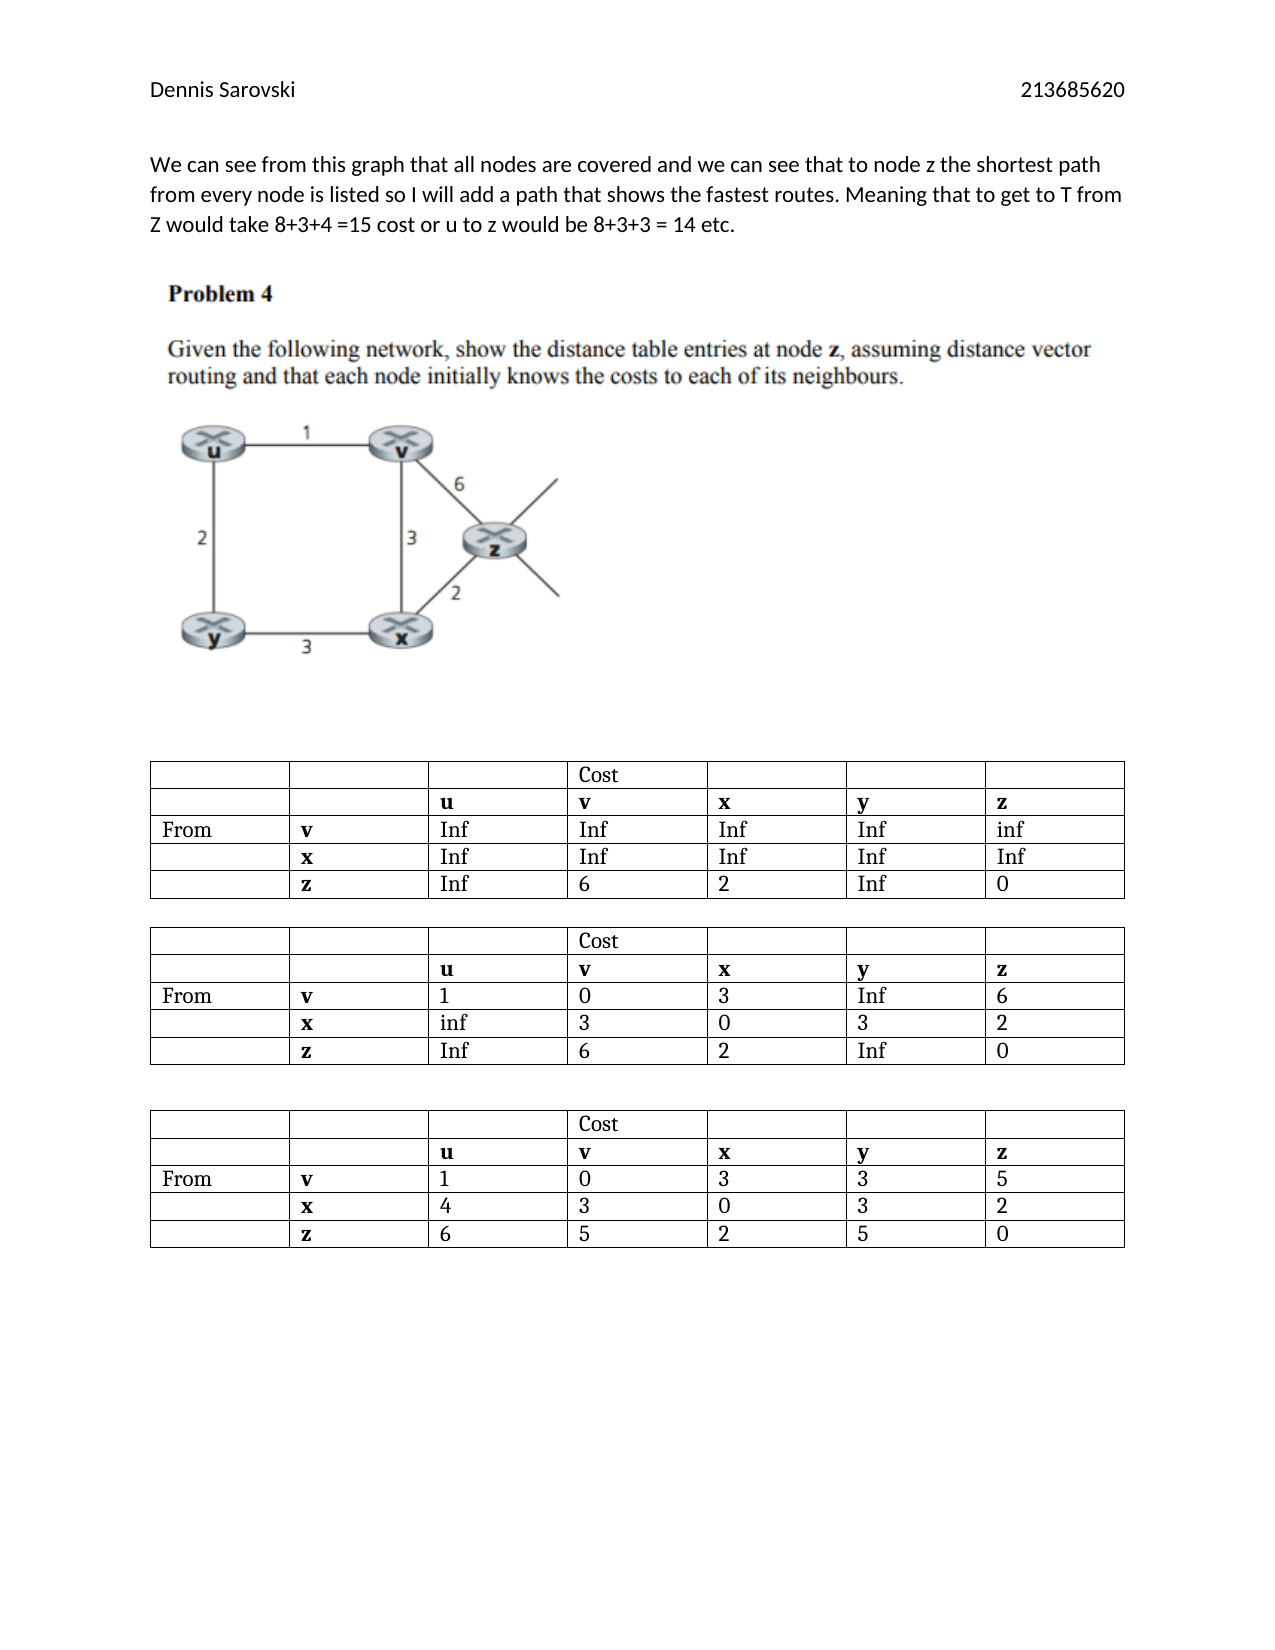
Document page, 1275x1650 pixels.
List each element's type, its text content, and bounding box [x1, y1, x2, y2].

table_cell From [151, 1166, 289, 1192]
table_cell x [290, 844, 428, 870]
table_cell 3 [568, 1193, 707, 1220]
table_cell [151, 789, 289, 815]
table_cell Inf [847, 844, 985, 870]
table_cell 3 [708, 983, 846, 1009]
table_cell Inf [986, 844, 1124, 870]
table_cell 0 [708, 1193, 846, 1220]
table_header [290, 1111, 428, 1137]
table_cell v [290, 1166, 428, 1192]
table_cell x [708, 955, 846, 982]
table_cell z [986, 955, 1124, 982]
table_header [429, 928, 567, 954]
table_cell Inf [847, 983, 985, 1009]
table_cell 6 [568, 871, 707, 898]
table_cell 6 [429, 1221, 567, 1247]
table_header [986, 928, 1124, 954]
table_cell 6 [986, 983, 1124, 1009]
table_header [151, 762, 289, 788]
table_cell [151, 1193, 289, 1220]
table_header [708, 1111, 846, 1137]
table_cell z [986, 1139, 1124, 1165]
table_header [847, 928, 985, 954]
table_cell 5 [847, 1221, 985, 1247]
table_header [429, 1111, 567, 1137]
table_cell [151, 871, 289, 898]
table_header [847, 762, 985, 788]
table_cell Inf [847, 1038, 985, 1064]
table_cell 0 [986, 871, 1124, 898]
table_cell Inf [847, 871, 985, 898]
table_cell v [290, 816, 428, 843]
table_cell Inf [568, 816, 707, 843]
table_cell 0 [568, 1166, 707, 1192]
table_cell u [429, 789, 567, 815]
table_cell inf [429, 1010, 567, 1037]
table_cell v [568, 955, 707, 982]
table_cell 3 [847, 1166, 985, 1192]
table_header [151, 928, 289, 954]
table_cell 3 [847, 1193, 985, 1220]
table_cell Inf [708, 816, 846, 843]
table_header [151, 1111, 289, 1137]
table_cell 2 [708, 871, 846, 898]
table_cell 1 [429, 1166, 567, 1192]
table_header [708, 928, 846, 954]
table_header Cost [568, 1111, 707, 1137]
table_header [986, 1111, 1124, 1137]
table_cell Inf [708, 844, 846, 870]
table_cell u [429, 955, 567, 982]
table_cell [151, 1010, 289, 1037]
table_cell v [568, 789, 707, 815]
table_cell 5 [568, 1221, 707, 1247]
table_cell Inf [429, 871, 567, 898]
picture [150, 257, 1125, 667]
table_header [429, 762, 567, 788]
table_cell 1 [429, 983, 567, 1009]
table_cell [151, 844, 289, 870]
table_cell z [290, 1221, 428, 1247]
table_cell Inf [568, 844, 707, 870]
table_cell y [847, 955, 985, 982]
table_cell Inf [429, 844, 567, 870]
table_cell [151, 1038, 289, 1064]
table_cell 0 [568, 983, 707, 1009]
table_cell 3 [847, 1010, 985, 1037]
table_cell 4 [429, 1193, 567, 1220]
table_header [290, 762, 428, 788]
table_header [708, 762, 846, 788]
table_header Cost [568, 762, 707, 788]
table_cell 0 [986, 1038, 1124, 1064]
table_header [290, 928, 428, 954]
table_cell Inf [429, 1038, 567, 1064]
table_cell 6 [568, 1038, 707, 1064]
table_cell z [986, 789, 1124, 815]
table_cell Inf [847, 816, 985, 843]
table_cell 0 [708, 1010, 846, 1037]
table_cell 2 [986, 1193, 1124, 1220]
table_cell [151, 955, 289, 982]
table_header [986, 762, 1124, 788]
table_cell 2 [708, 1038, 846, 1064]
table_cell From [151, 816, 289, 843]
table_cell 2 [708, 1221, 846, 1247]
table_cell 3 [568, 1010, 707, 1037]
table_cell y [847, 1139, 985, 1165]
table_cell Inf [429, 816, 567, 843]
table_cell x [290, 1010, 428, 1037]
table_cell z [290, 1038, 428, 1064]
table_cell y [847, 789, 985, 815]
table_cell [290, 955, 428, 982]
table_cell x [708, 1139, 846, 1165]
table_cell [151, 1221, 289, 1247]
table_cell v [568, 1139, 707, 1165]
table_cell 5 [986, 1166, 1124, 1192]
table_cell [290, 789, 428, 815]
table_cell 3 [708, 1166, 846, 1192]
table_cell inf [986, 816, 1124, 843]
table_cell x [708, 789, 846, 815]
table_cell x [290, 1193, 428, 1220]
table_cell u [429, 1139, 567, 1165]
table_cell [151, 1139, 289, 1165]
table_cell From [151, 983, 289, 1009]
table_cell 0 [986, 1221, 1124, 1247]
table_header [847, 1111, 985, 1137]
table_cell v [290, 983, 428, 1009]
table_cell z [290, 871, 428, 898]
table_cell [290, 1139, 428, 1165]
table_cell 2 [986, 1010, 1124, 1037]
text We can see from this graph that all nodes are covered and we can see that to node z the shortest path from every node is listed so I will add a path that shows the fastest routes. Meaning that to get to T from Z would take 8+3+4 =15 cost or u to z would be 8+3+3 = 14 etc. [150, 150, 1125, 238]
table_header Cost [568, 928, 707, 954]
